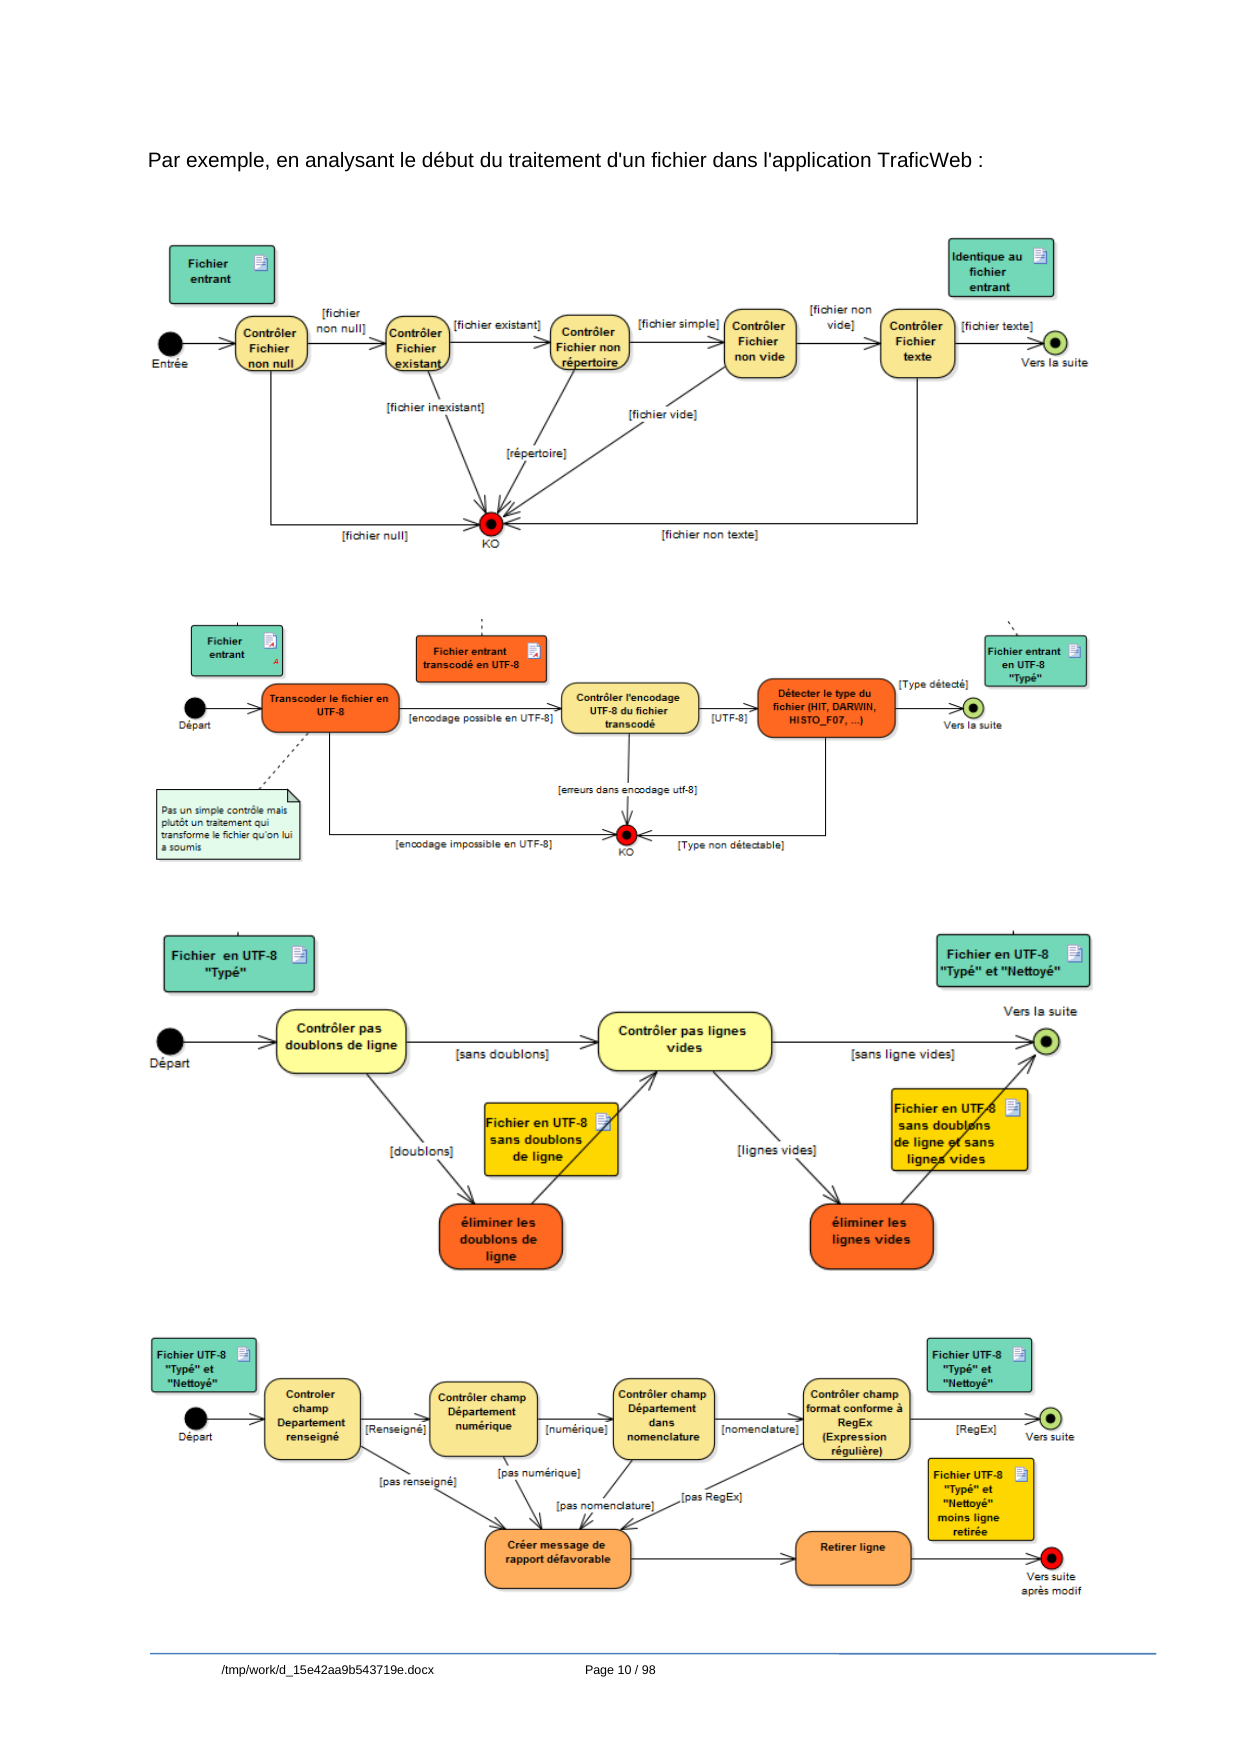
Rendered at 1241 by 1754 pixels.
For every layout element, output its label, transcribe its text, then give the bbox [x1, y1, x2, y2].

picture [147, 230, 1093, 562]
picture [147, 929, 1093, 1271]
picture [147, 1328, 1093, 1601]
text Par exemple, en analysant le début du traitement d'un fichier dans l'application TraficWeb : [148, 148, 1093, 172]
picture [147, 619, 1093, 871]
